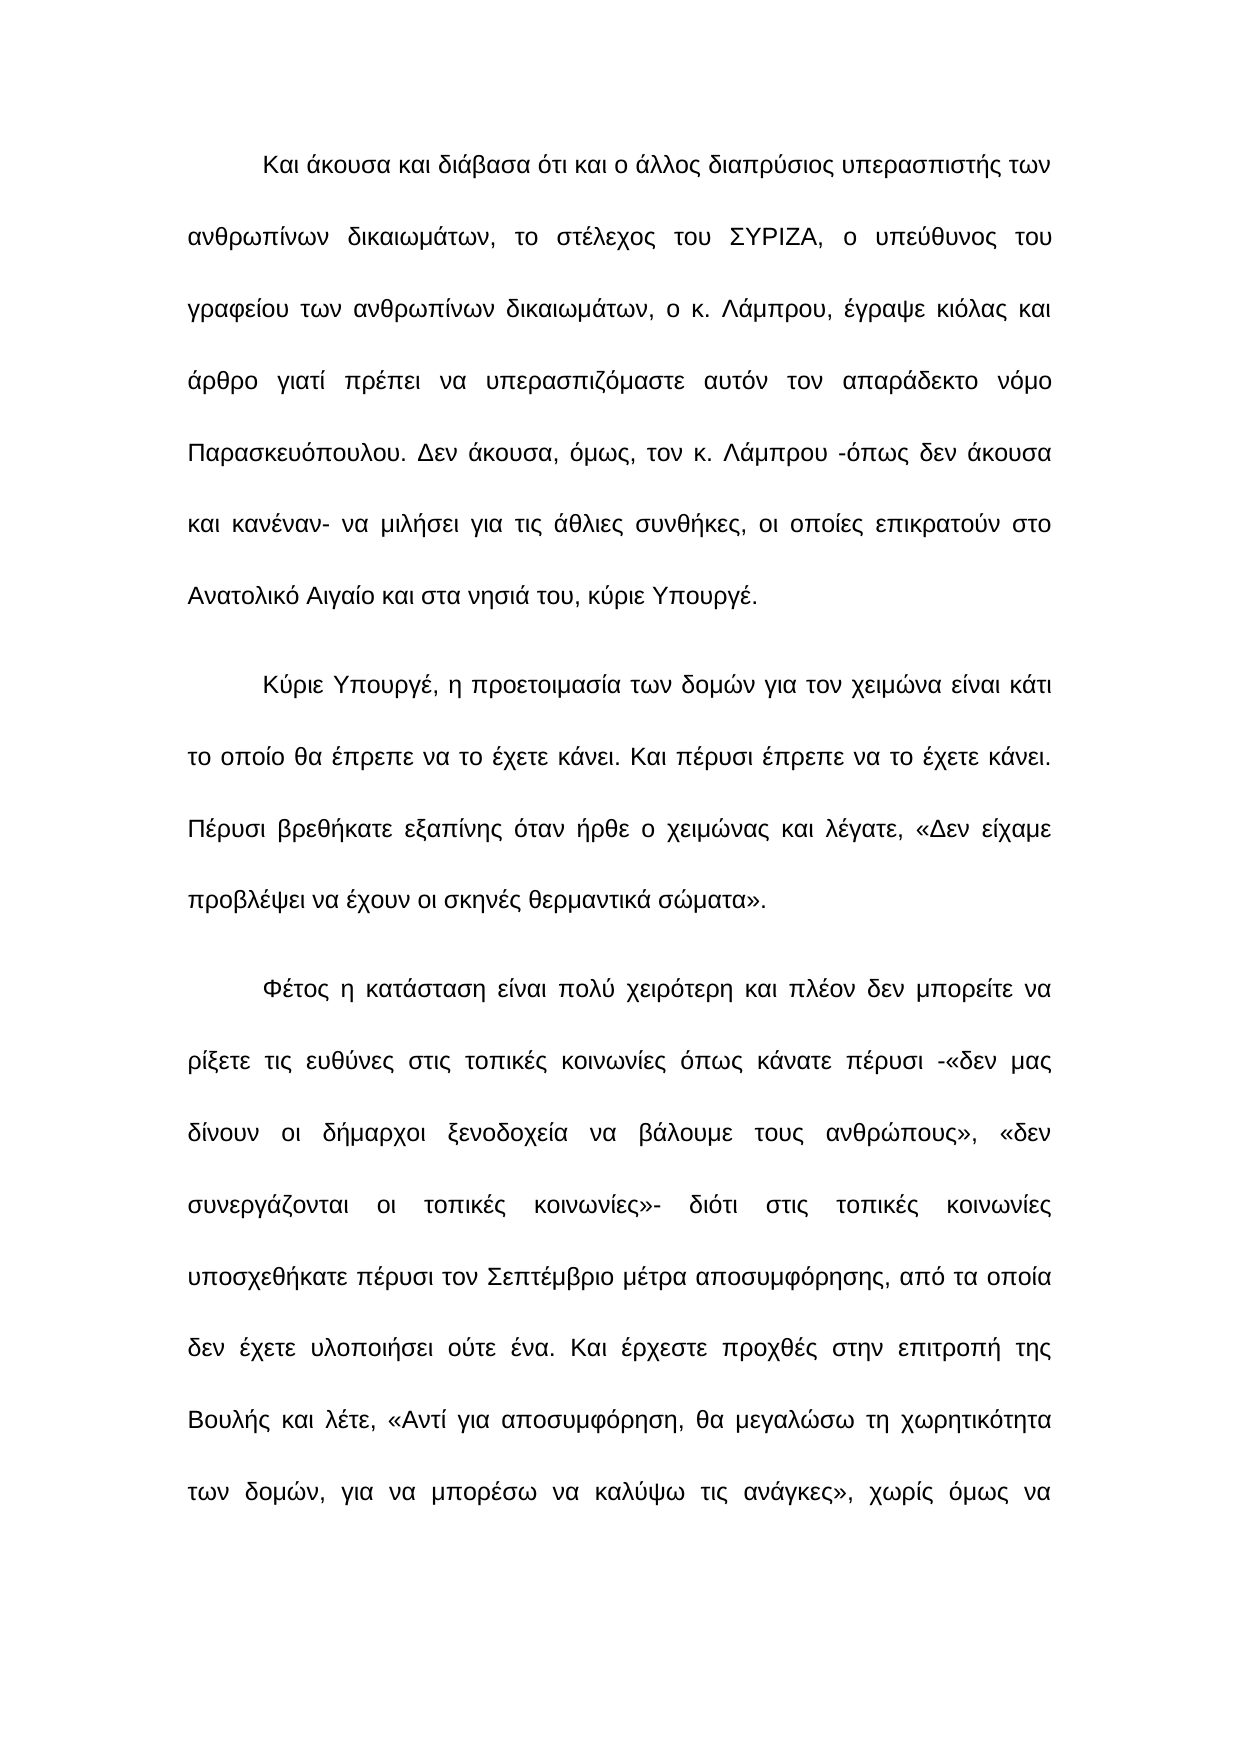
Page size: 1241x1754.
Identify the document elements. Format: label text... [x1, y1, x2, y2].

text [187, 974, 1053, 1506]
text Και άκουσα και διάβασα ότι και ο άλλος διαπρύσιος υπερασπιστής των ανθρωπίνων δικαιωμάτων, το στέλεχος του ΣΥΡΙΖΑ, o υπεύθυνος του γραφείου των ανθρωπίνων δικαιωμάτων, ο κ. Λάμπρου, έγραψε κιόλας και άρθρο γιατί πρέπει να υπερασπιζόμαστε αυτόν τον απαράδεκτο νόμο Παρασκευόπουλου. Δεν άκουσα, όμως, τον κ. Λάμπρου -όπως δεν άκουσα και κανέναν- να μιλήσει για τις άθλιες συνθήκες, οι οποίες επικρατούν στο Ανατολικό Αιγαίο και στα νησιά του, κύριε Υπουργέ. [187, 150, 1053, 610]
text Κύριε Υπουργέ, η προετοιμασία των δομών για τον χειμώνα είναι κάτι το οποίο θα έπρεπε να το έχετε κάνει. Και πέρυσι έπρεπε να το έχετε κάνει. Πέρυσι βρεθήκατε εξαπίνης όταν ήρθε ο χειμώνας και λέγατε, «Δεν είχαμε προβλέψει να έχουν οι σκηνές θερμαντικά σώματα». [187, 670, 1053, 914]
